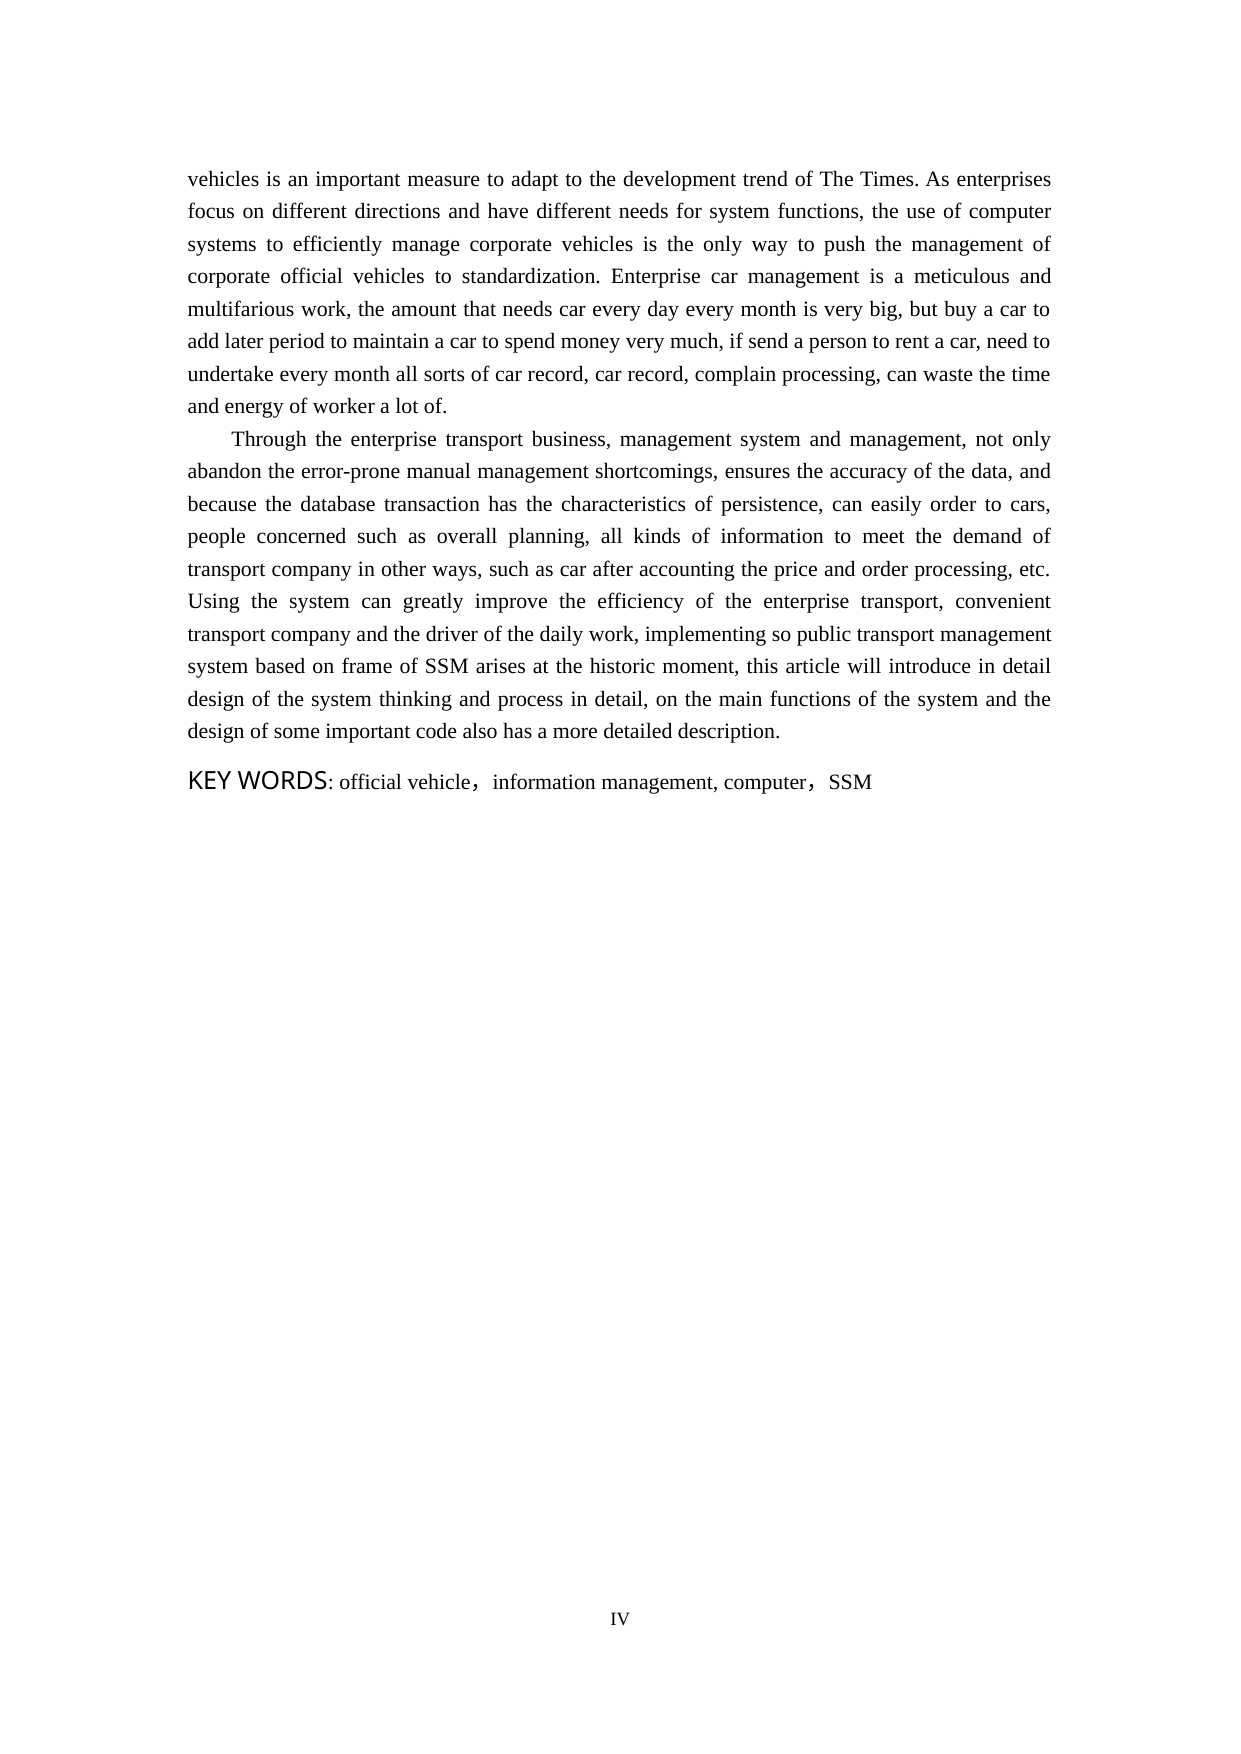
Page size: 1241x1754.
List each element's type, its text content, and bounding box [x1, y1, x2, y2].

text KEY WORDS: official vehicle，information management, computer，SSM [187, 747, 1053, 812]
text Through the enterprise transport business, management system and management, not only abandon the error-prone manual management shortcomings, ensures the accuracy of the data, and because the database transaction has the characteristics of persistence, can easily order to cars, people concerned such as overall planning, all kinds of information to meet the demand of transport company in other ways, such as car after accounting the price and order processing, etc. Using the system can greatly improve the efficiency of the enterprise transport, convenient transport company and the driver of the daily work, implementing so public transport management system based on frame of SSM arises at the historic moment, this article will introduce in detail design of the system thinking and process in detail, on the main functions of the system and the design of some important code also has a more detailed description. [187, 422, 1053, 747]
